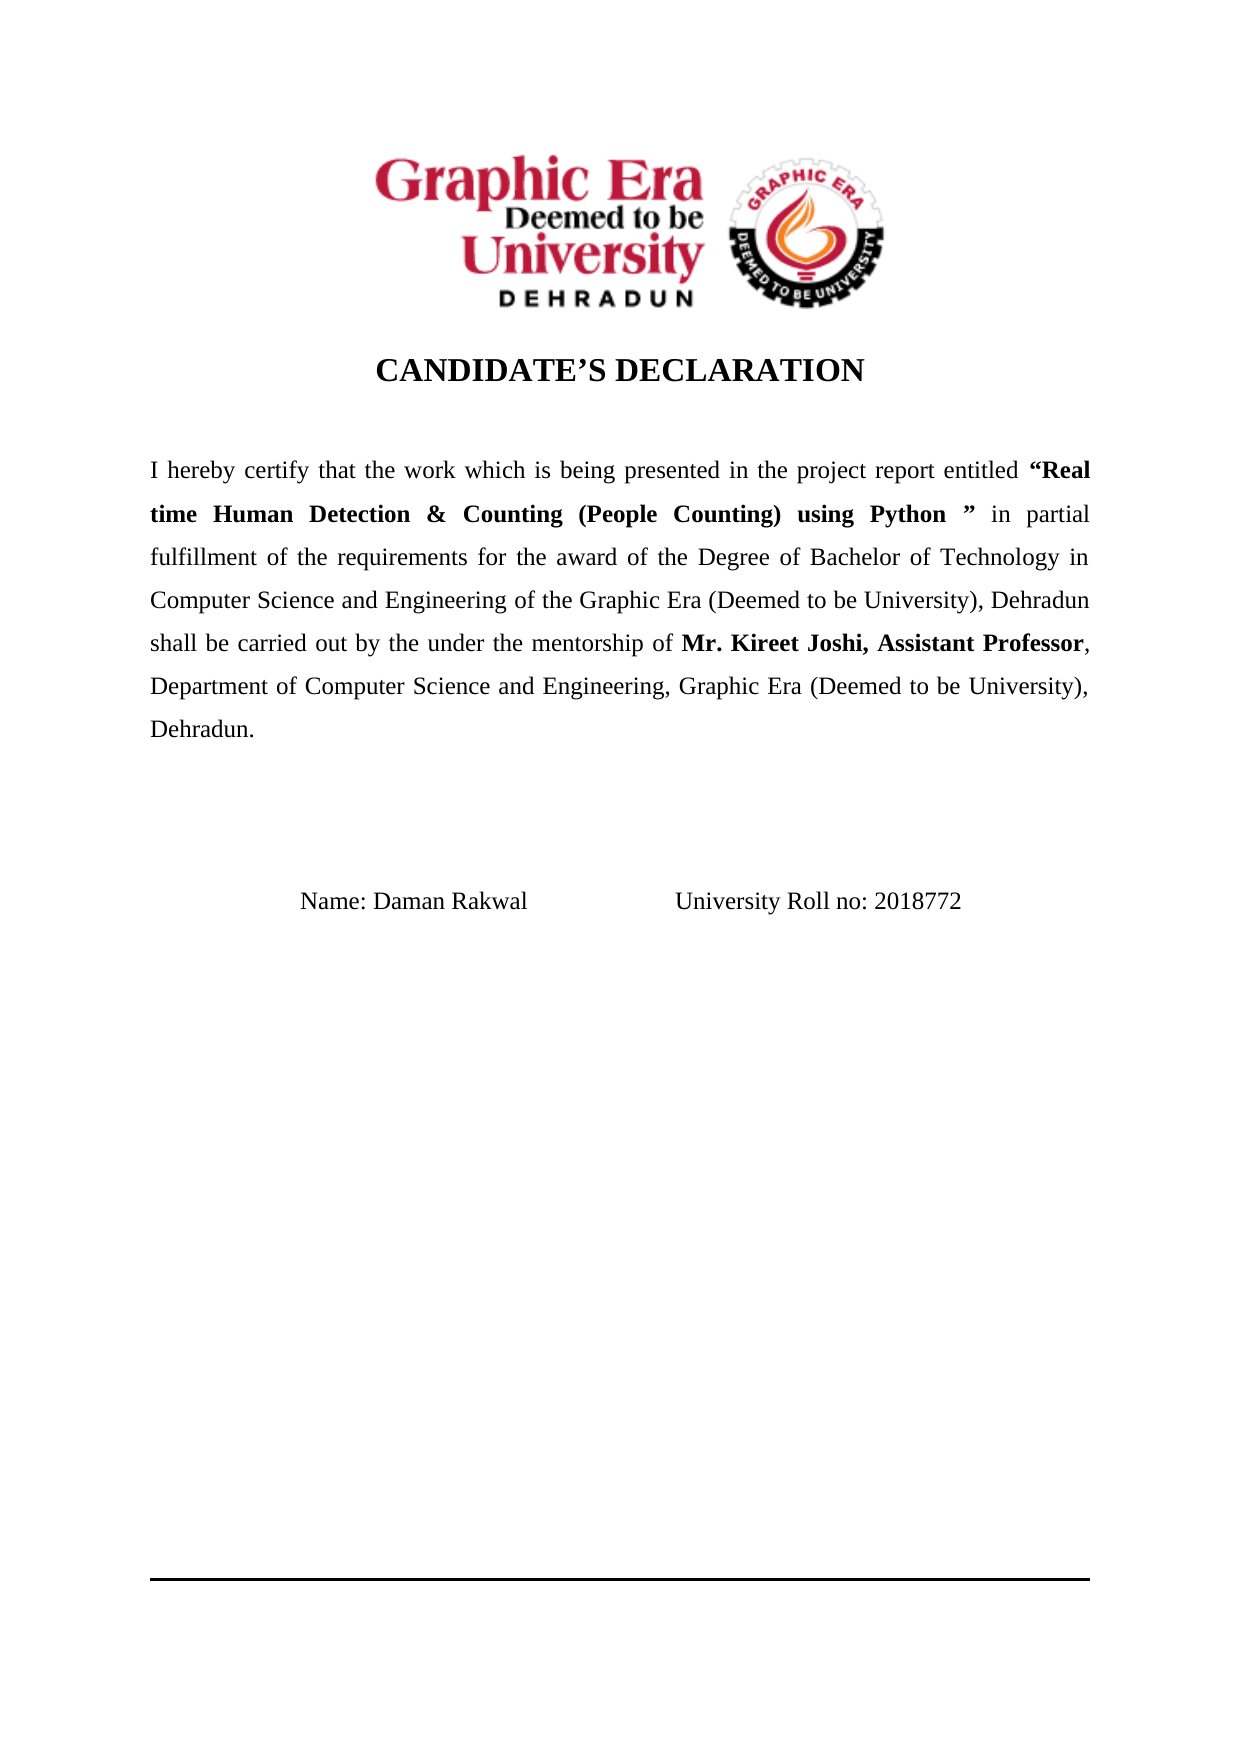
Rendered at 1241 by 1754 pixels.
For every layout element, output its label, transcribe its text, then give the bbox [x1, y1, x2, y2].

text Name: Daman Rakwal University Roll no: 2018772 [225, 886, 1090, 958]
picture [363, 150, 930, 322]
text CANDIDATE’S DECLARATION [150, 350, 1090, 388]
text I hereby certify that the work which is being presented in the project report entitled “Real time Human Detection & Counting (People Counting) using Python ” in partial fulfillment of the requirements for the award of the Degree of Bachelor of Technology in Computer Science and Engineering of the Graphic Era (Deemed to be University), Dehradun shall be carried out by the under the mentorship of Mr. Kireet Joshi, Assistant Professor, Department of Computer Science and Engineering, Graphic Era (Deemed to be University), Dehradun. [150, 456, 1090, 743]
